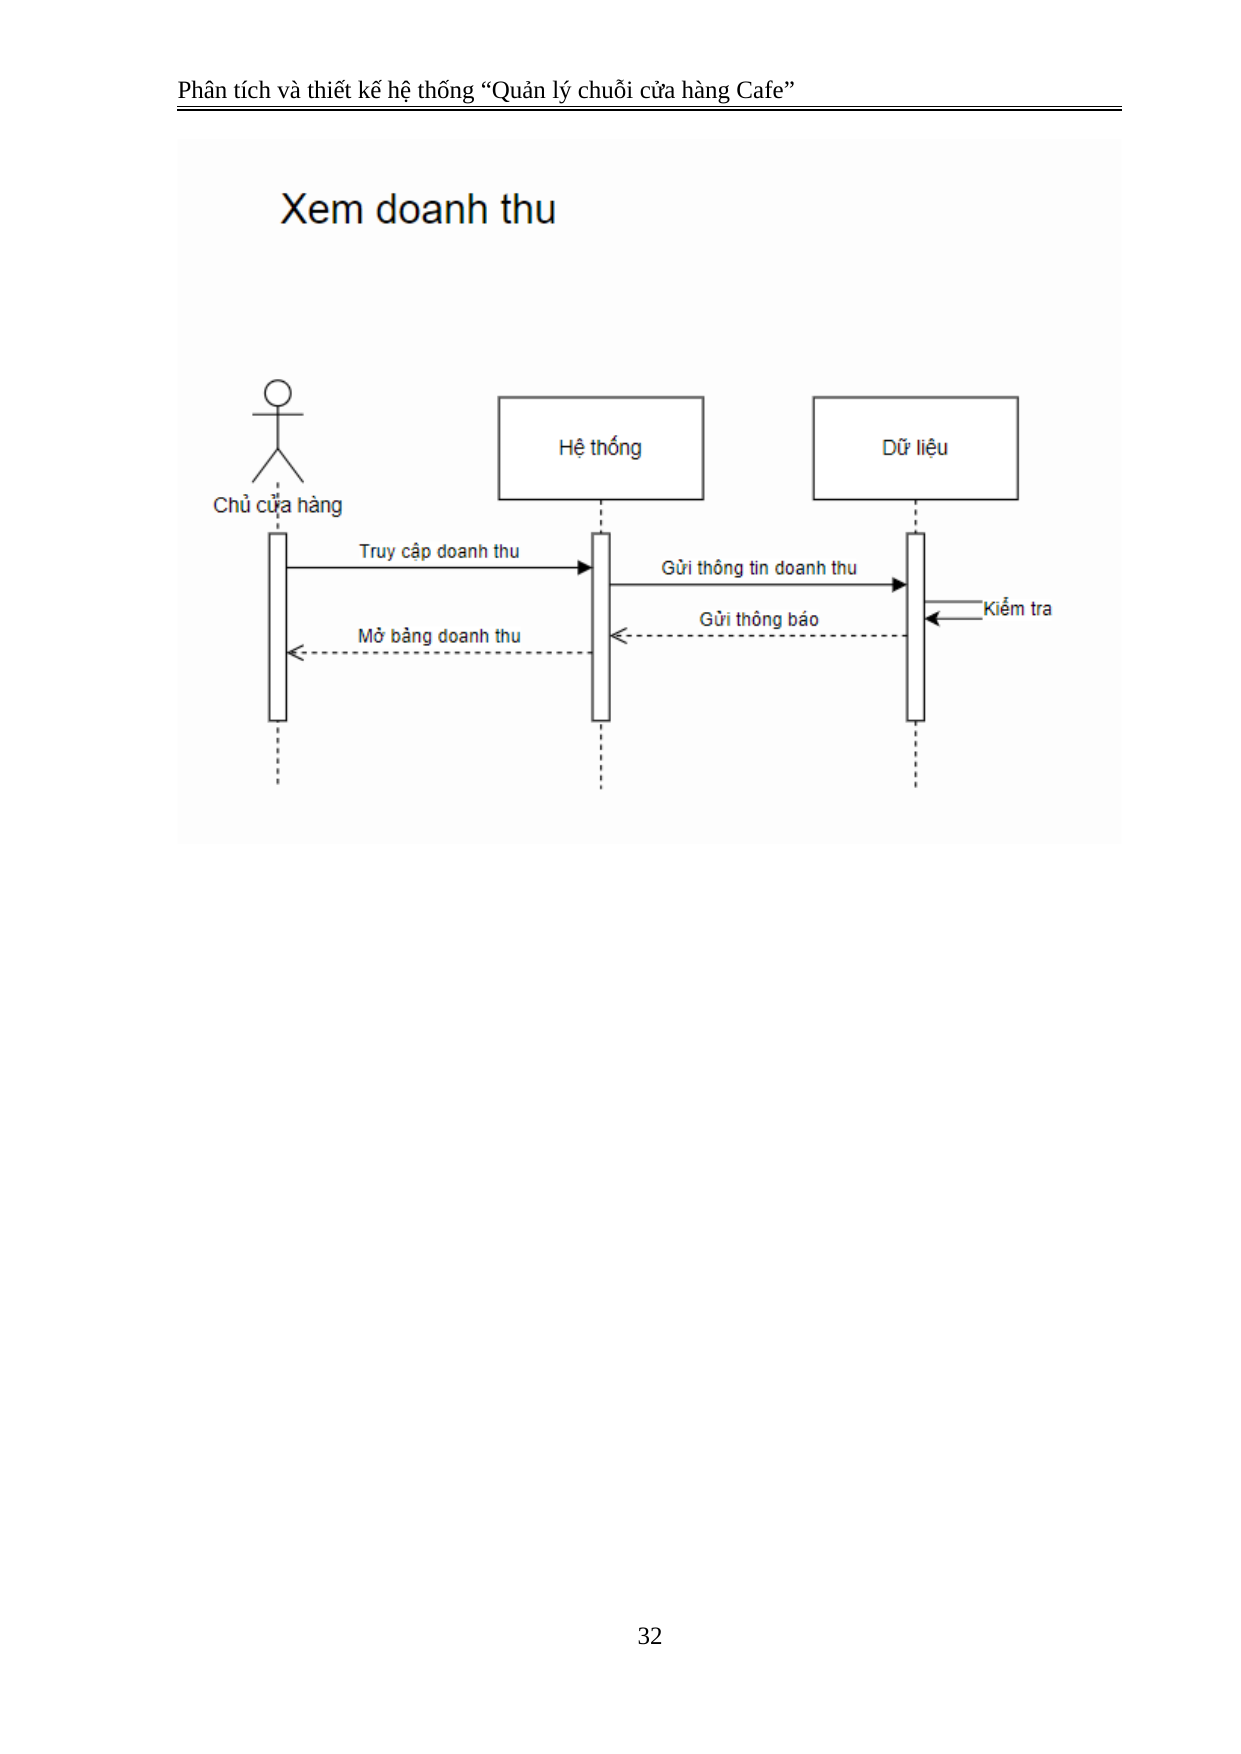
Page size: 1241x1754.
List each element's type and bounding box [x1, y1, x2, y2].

picture [177, 139, 1122, 844]
